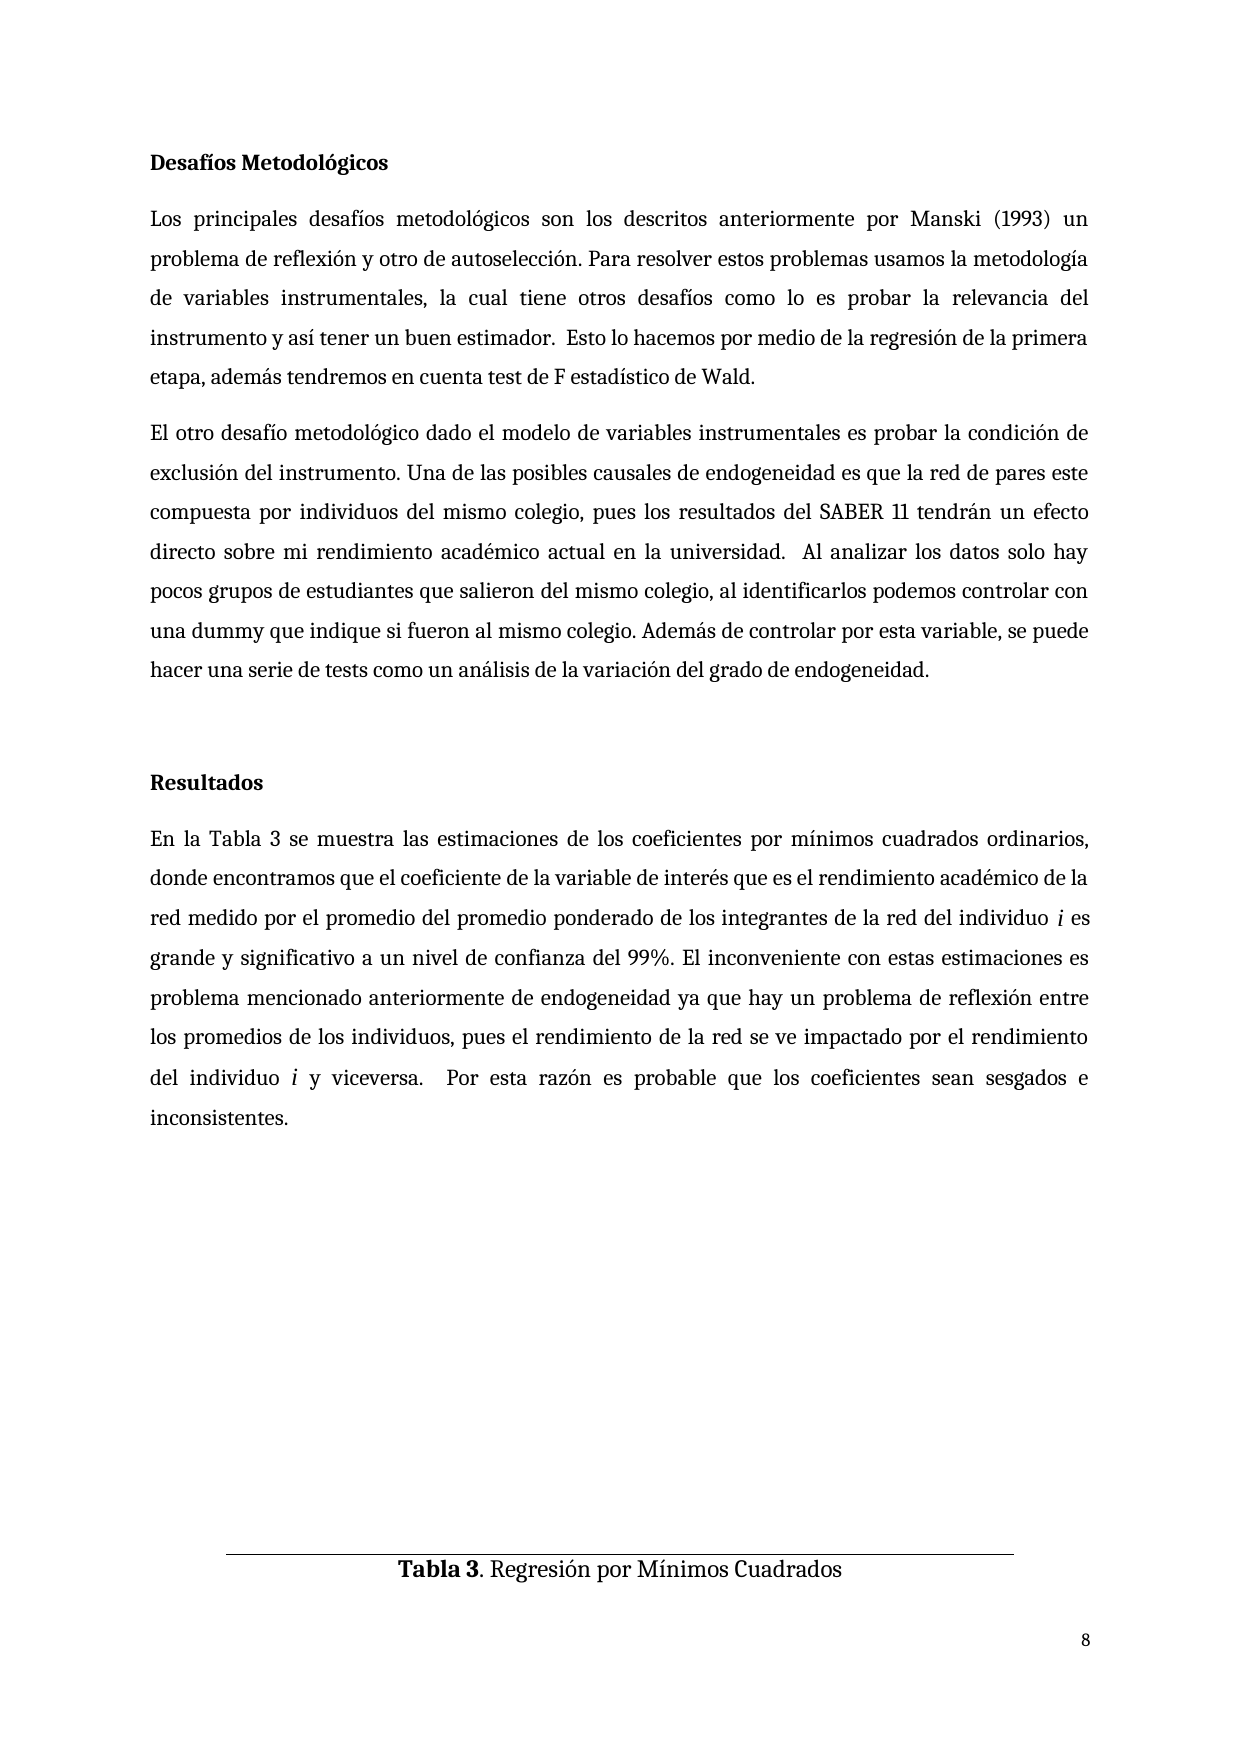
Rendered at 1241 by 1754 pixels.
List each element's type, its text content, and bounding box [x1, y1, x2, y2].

text Resultados [150, 769, 1090, 796]
table_header Tabla 3. Regresión por Mínimos Cuadrados [226, 1555, 1014, 1584]
text Desafíos Metodológicos [150, 150, 1090, 176]
text En la Tabla 3 se muestra las estimaciones de los coeficientes por mínimos cuadrados ordinarios, donde encontramos que el coeficiente de la variable de interés que es el rendimiento académico de la red medido por el promedio del promedio ponderado de los integrantes de la red del individuo es grande y significativo a un nivel de confianza del 99%. El inconveniente con estas estimaciones es problema mencionado anteriormente de endogeneidad ya que hay un problema de reflexión entre los promedios de los individuos, pues el rendimiento de la red se ve impactado por el rendimiento del individuo y viceversa. Por esta razón es probable que los coeficientes sean sesgados e inconsistentes. [150, 826, 1090, 1131]
text Los principales desafíos metodológicos son los descritos anteriormente por Manski (1993) un problema de reflexión y otro de autoselección. Para resolver estos problemas usamos la metodología de variables instrumentales, la cual tiene otros desafíos como lo es probar la relevancia del instrumento y así tener un buen estimador. Esto lo hacemos por medio de la regresión de la primera etapa, además tendremos en cuenta test de F estadístico de Wald. [150, 206, 1090, 390]
text El otro desafío metodológico dado el modelo de variables instrumentales es probar la condición de exclusión del instrumento. Una de las posibles causales de endogeneidad es que la red de pares este compuesta por individuos del mismo colegio, pues los resultados del SABER 11 tendrán un efecto directo sobre mi rendimiento académico actual en la universidad. Al analizar los datos solo hay pocos grupos de estudiantes que salieron del mismo colegio, al identificarlos podemos controlar con una dummy que indique si fueron al mismo colegio. Además de controlar por esta variable, se puede hacer una serie de tests como un análisis de la variación del grado de endogeneidad. [150, 420, 1090, 683]
